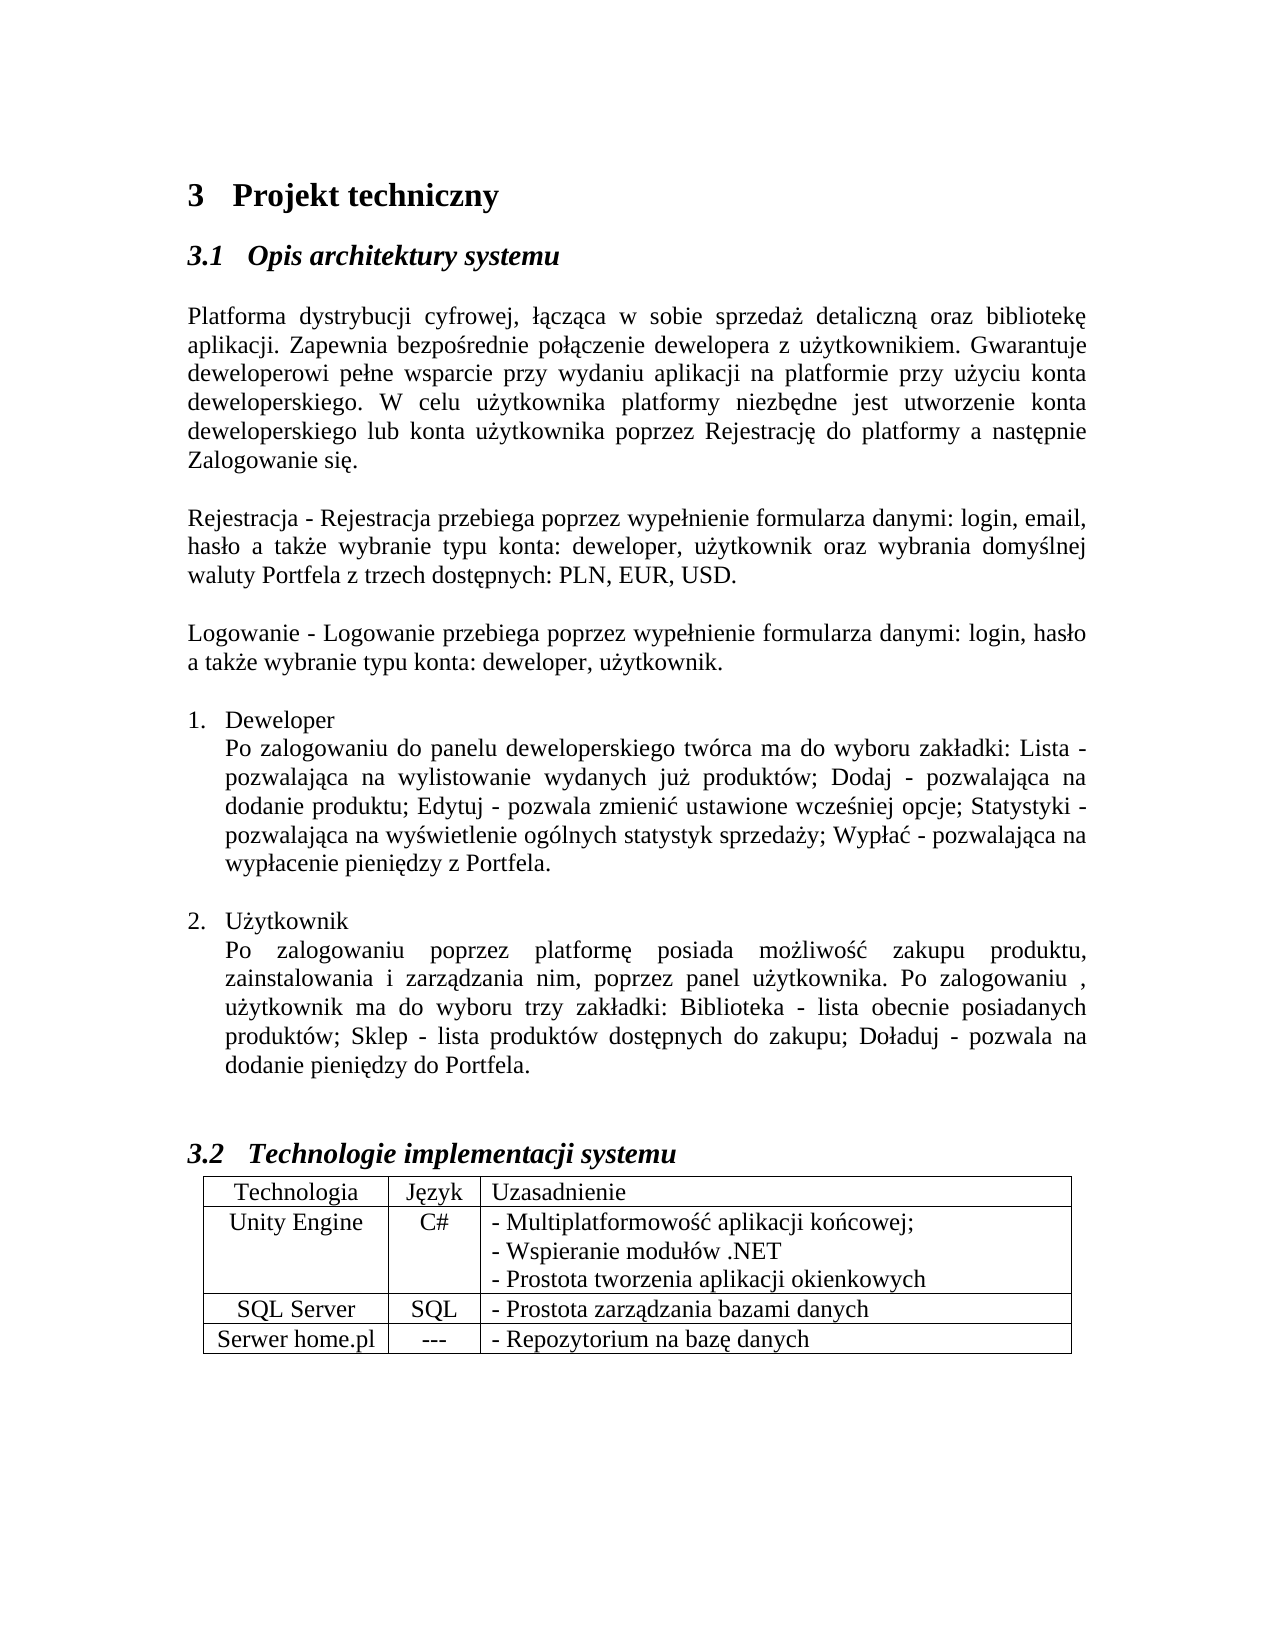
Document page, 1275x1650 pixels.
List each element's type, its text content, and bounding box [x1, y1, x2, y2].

table_cell Unity Engine [204, 1207, 388, 1293]
table_cell - Repozytorium na bazę danych [481, 1324, 1071, 1353]
subtitle Opis architektury systemu [187, 238, 1087, 272]
table_cell Serwer home.pl [204, 1324, 388, 1353]
list Użytkownik [187, 906, 1087, 935]
subtitle Projekt techniczny [187, 175, 1087, 213]
subtitle Technologie implementacji systemu [187, 1136, 1087, 1170]
table_header Technologia [204, 1177, 388, 1206]
text Rejestracja - Rejestracja przebiega poprzez wypełnienie formularza danymi: login, email, hasło a także wybranie typu konta: deweloper, użytkownik oraz wybrania domyślnej waluty Portfela z trzech dostępnych: PLN, EUR, USD. [187, 503, 1087, 589]
table_cell SQL Server [204, 1294, 388, 1323]
table_cell C# [389, 1207, 480, 1293]
text Platforma dystrybucji cyfrowej, łącząca w sobie sprzedaż detaliczną oraz bibliotekę aplikacji. Zapewnia bezpośrednie połączenie dewelopera z użytkownikiem. Gwarantuje deweloperowi pełne wsparcie przy wydaniu aplikacji na platformie przy użyciu konta deweloperskiego. W celu użytkownika platformy niezbędne jest utworzenie konta deweloperskiego lub konta użytkownika poprzez Rejestrację do platformy a następnie Zalogowanie się. [187, 301, 1087, 473]
table_cell SQL [389, 1294, 480, 1323]
table_cell --- [389, 1324, 480, 1353]
table_cell - Multiplatformowość aplikacji końcowej; - Wspieranie modułów .NET - Prostota tworzenia aplikacji okienkowych [481, 1207, 1071, 1293]
table_header Język [389, 1177, 480, 1206]
list Po zalogowaniu do panelu deweloperskiego twórca ma do wyboru zakładki: Lista - pozwalająca na wylistowanie wydanych już produktów; Dodaj - pozwalająca na dodanie produktu; Edytuj - pozwala zmienić ustawione wcześniej opcje; Statystyki - pozwalająca na wyświetlenie ogólnych statystyk sprzedaży; Wypłać - pozwalająca na wypłacenie pieniędzy z Portfela. [225, 733, 1087, 877]
list Deweloper [187, 705, 1087, 733]
list Po zalogowaniu poprzez platformę posiada możliwość zakupu produktu, zainstalowania i zarządzania nim, poprzez panel użytkownika. Po zalogowaniu , użytkownik ma do wyboru trzy zakładki: Biblioteka - lista obecnie posiadanych produktów; Sklep - lista produktów dostępnych do zakupu; Doładuj - pozwala na dodanie pieniędzy do Portfela. [225, 935, 1087, 1078]
table_header Uzasadnienie [481, 1177, 1071, 1206]
table_cell - Prostota zarządzania bazami danych [481, 1294, 1071, 1323]
text Logowanie - Logowanie przebiega poprzez wypełnienie formularza danymi: login, hasło a także wybranie typu konta: deweloper, użytkownik. [187, 618, 1087, 676]
